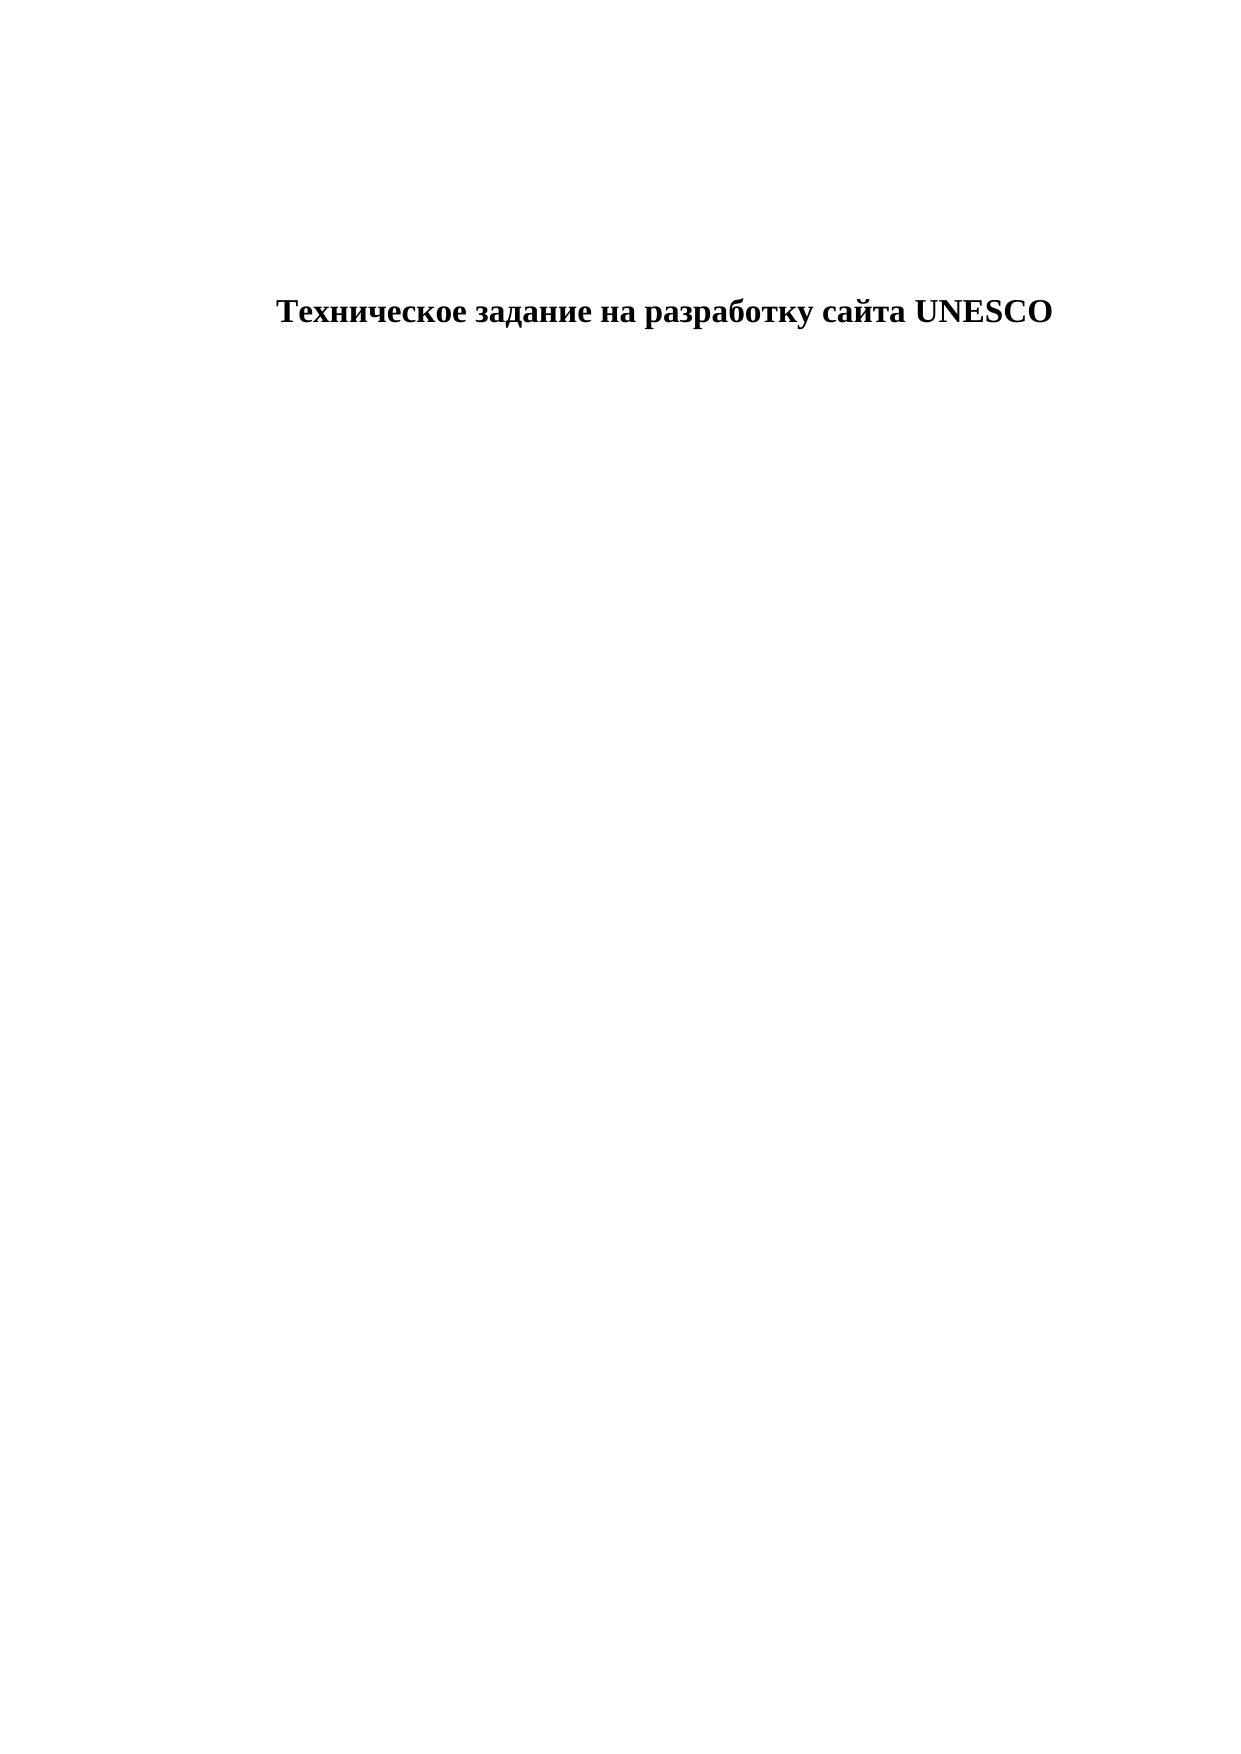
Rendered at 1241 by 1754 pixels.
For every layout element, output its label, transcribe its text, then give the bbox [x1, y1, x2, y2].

text Техническое задание на разработку сайта UNESCO [177, 291, 1152, 330]
